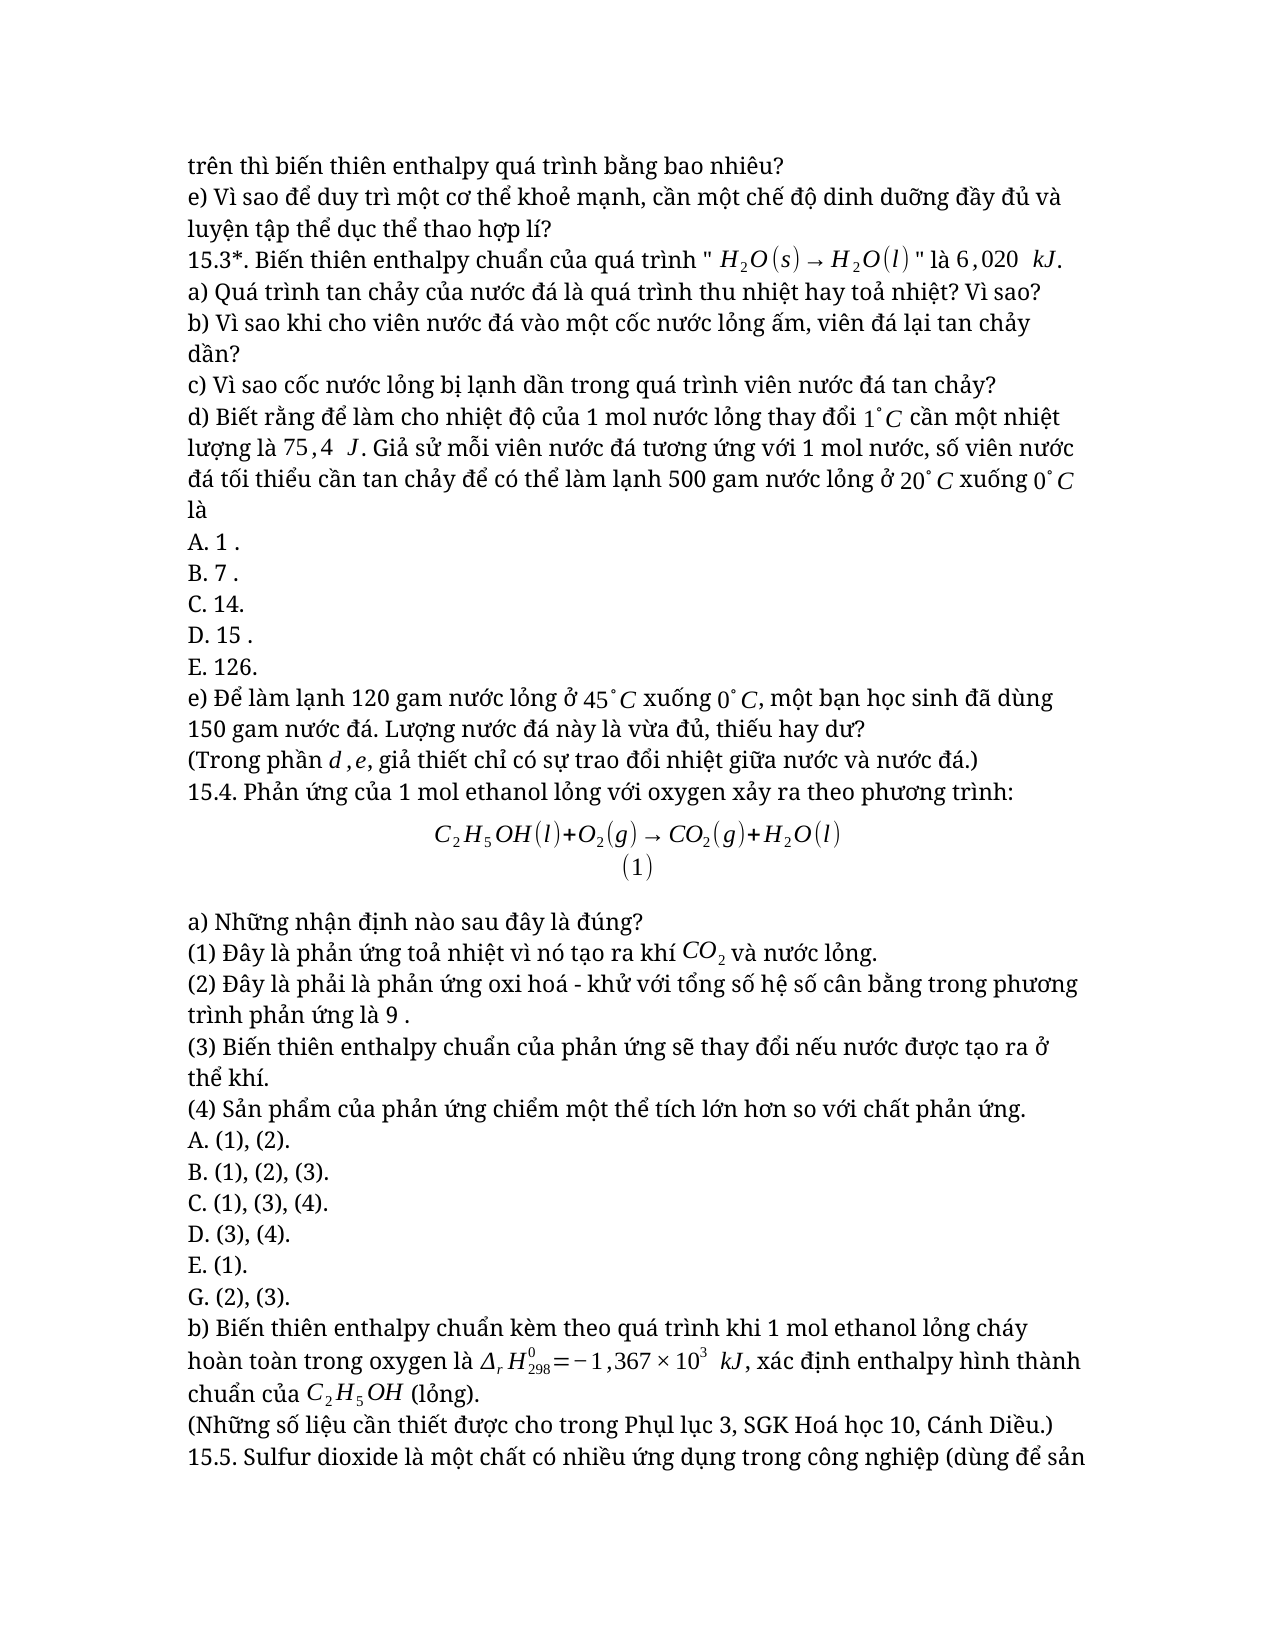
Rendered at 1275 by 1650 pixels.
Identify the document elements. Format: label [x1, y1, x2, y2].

text [187, 150, 1087, 807]
text [187, 906, 1087, 1472]
